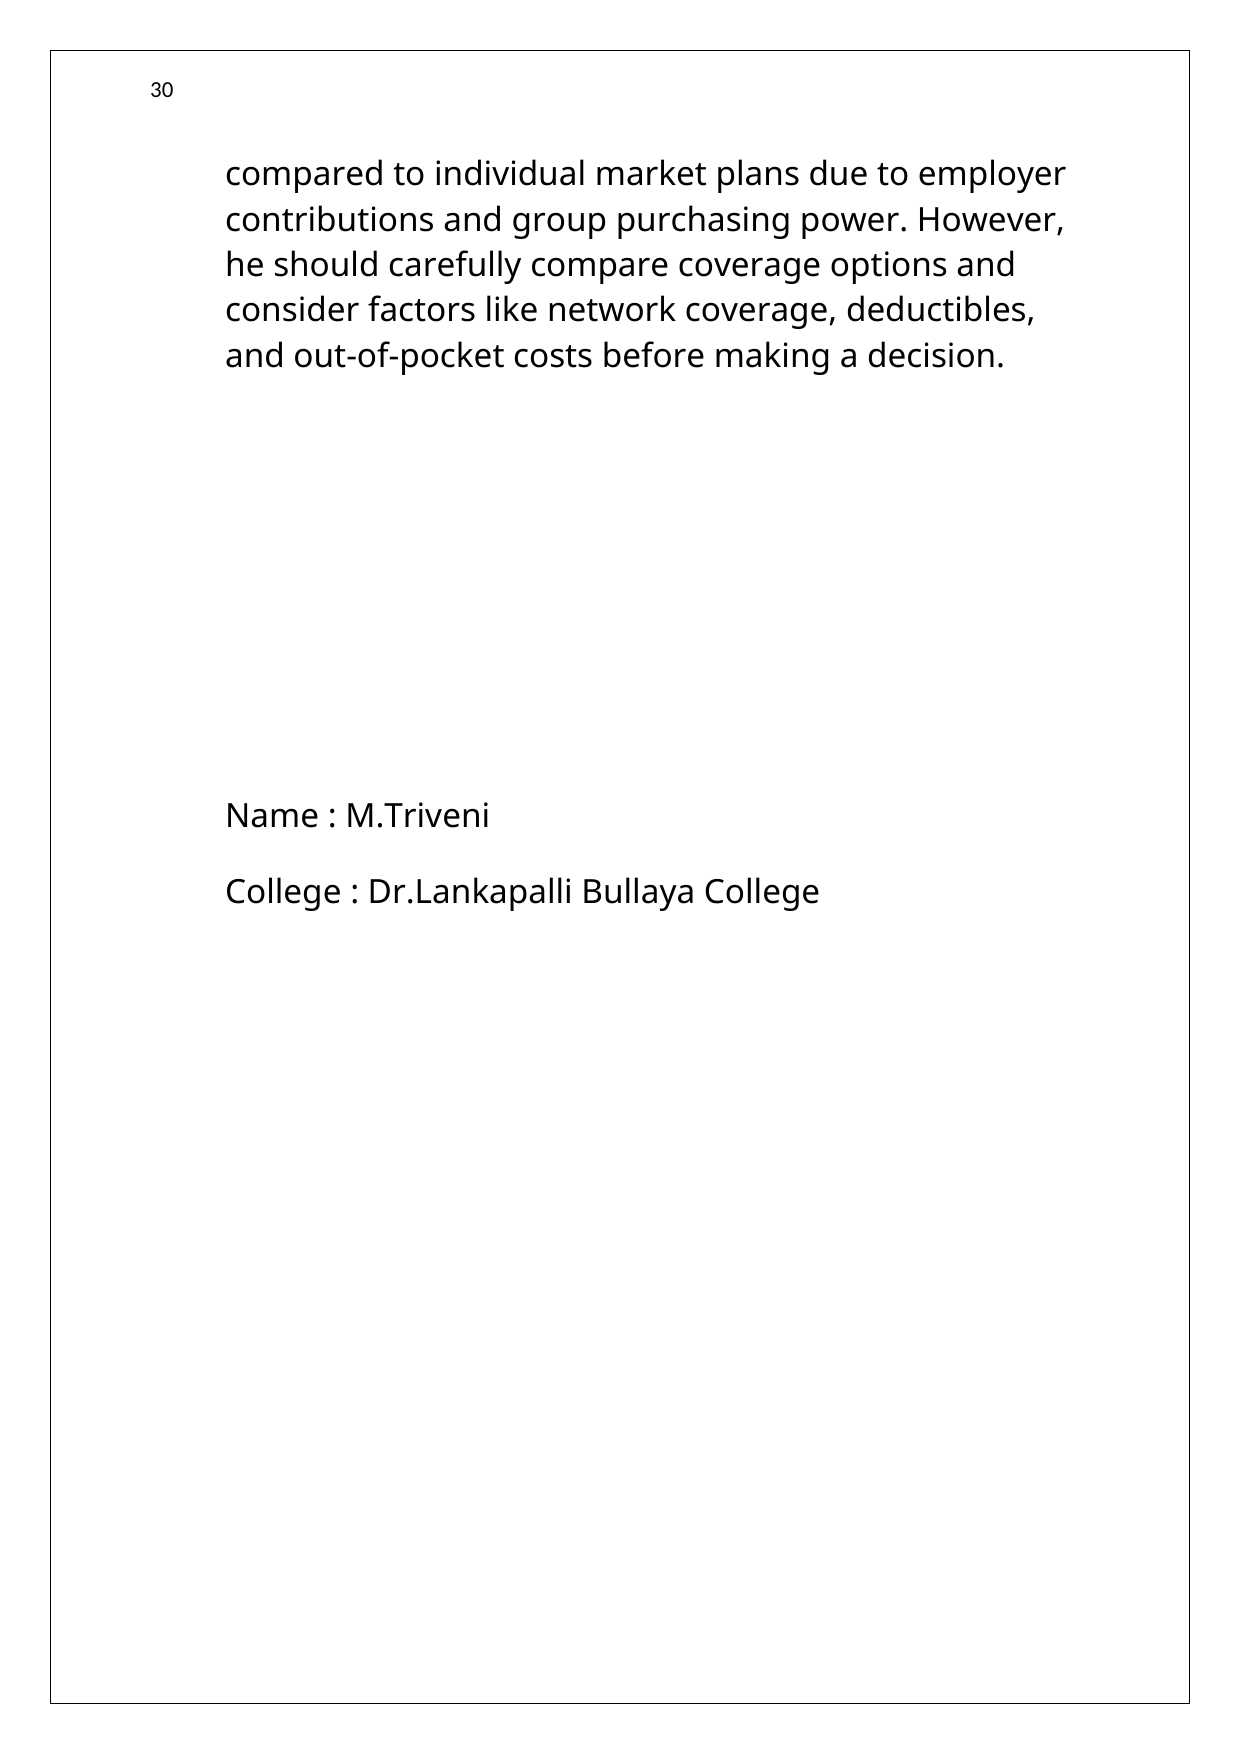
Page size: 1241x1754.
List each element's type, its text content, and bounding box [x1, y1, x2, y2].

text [225, 150, 1090, 377]
text College : Dr.Lankapalli Bullaya College [225, 868, 1090, 914]
text Name : M.Triveni [225, 792, 1090, 837]
